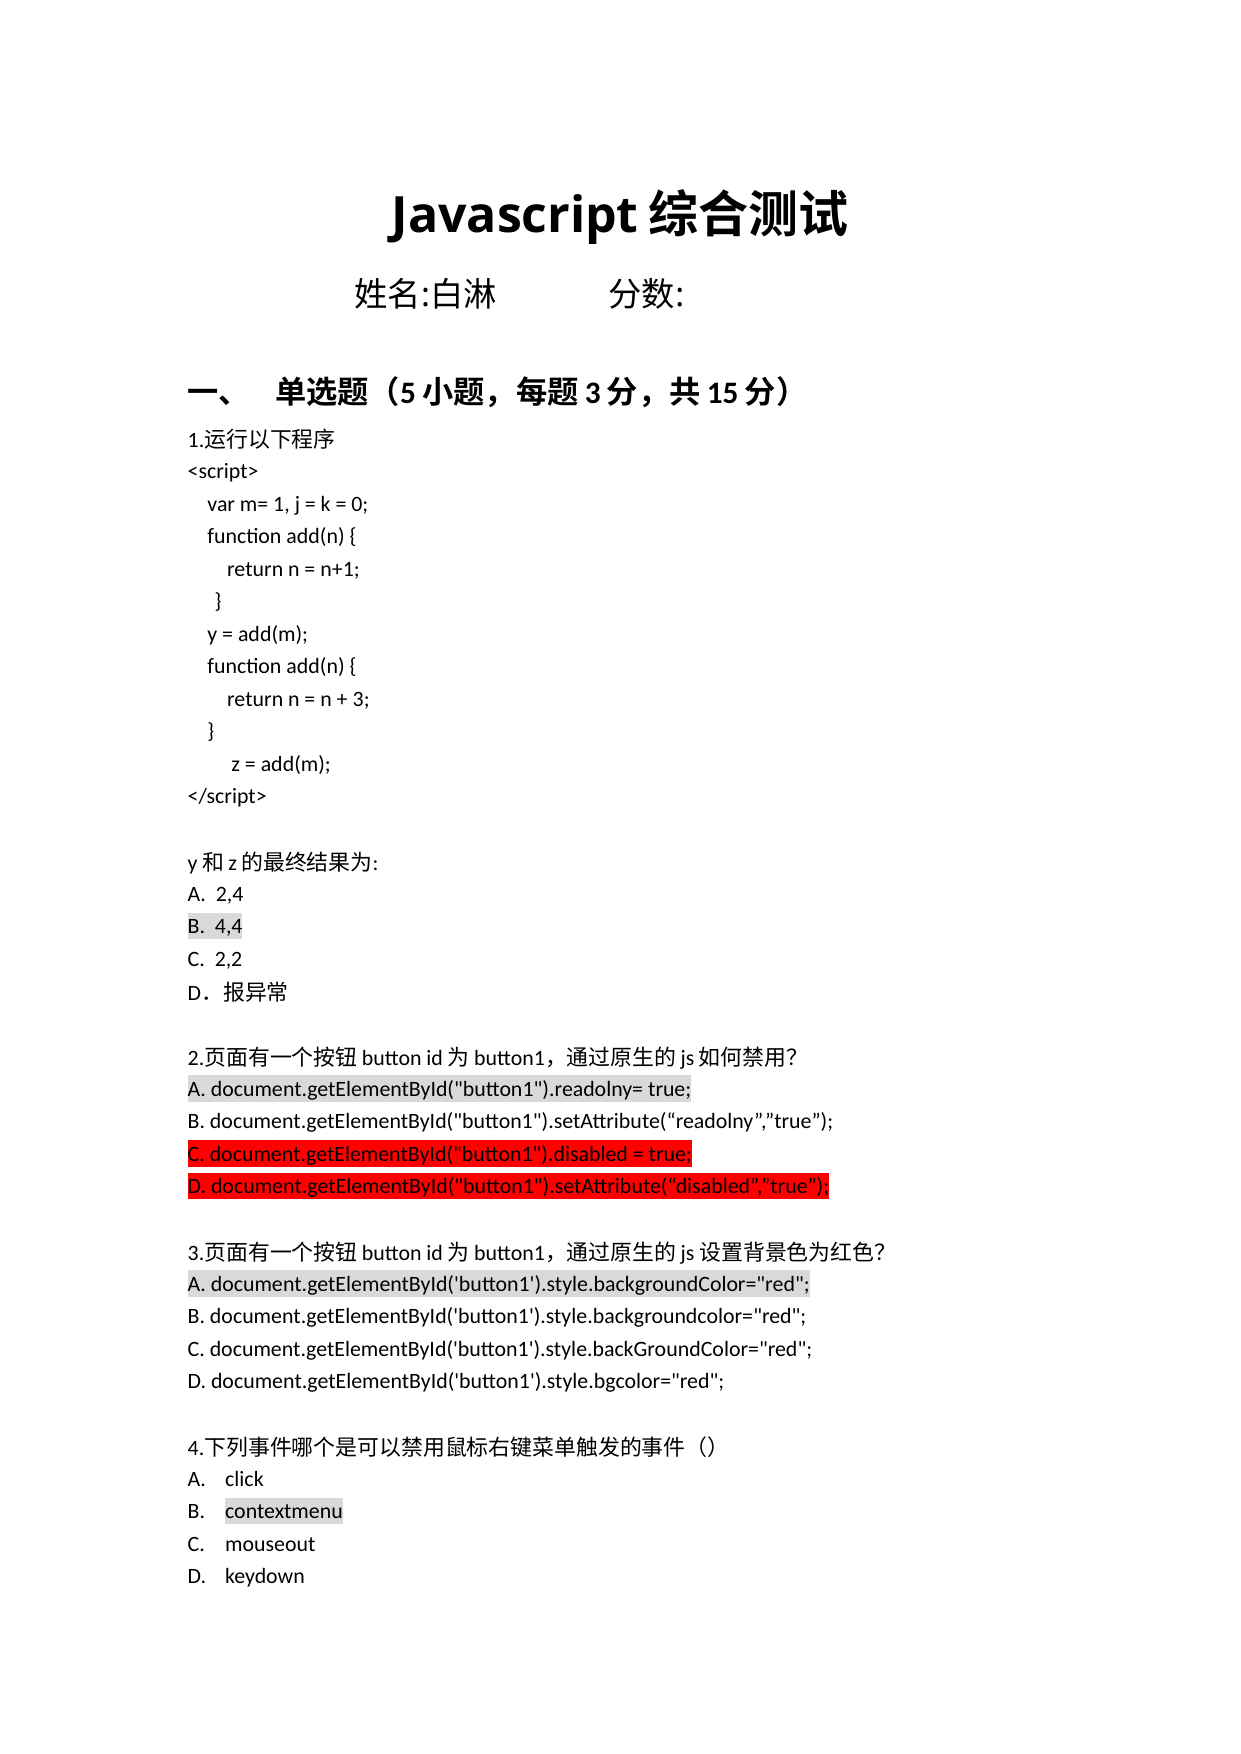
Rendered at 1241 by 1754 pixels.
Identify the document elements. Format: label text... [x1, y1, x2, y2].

text } [187, 584, 1053, 617]
text B. document.getElementById('button1').style.backgroundcolor="red"; [187, 1299, 1053, 1332]
list click [187, 1462, 1053, 1494]
text A. document.getElementById("button1").readolny= true; [187, 1072, 1053, 1104]
text y和z的最终结果为: [187, 844, 1053, 877]
list mouseout [187, 1527, 1053, 1559]
text B. document.getElementById("button1").setAttribute(“readolny”,”true”); [187, 1104, 1053, 1137]
text y = add(m); [187, 617, 1053, 649]
text function add(n) { [187, 649, 1053, 682]
text C. document.getElementById('button1').style.backGroundColor="red"; [187, 1332, 1053, 1364]
text 2.页面有一个按钮button id为 button1，通过原生的js如何禁用？ [187, 1039, 1053, 1072]
text <script> [187, 454, 1053, 487]
text 姓名:白淋 分数: [187, 259, 1053, 324]
list contextmenu [187, 1494, 1053, 1527]
list keydown [187, 1559, 1053, 1592]
text return n = n + 3; [187, 682, 1053, 714]
text A. document.getElementById('button1').style.backgroundColor="red"; [187, 1267, 1053, 1299]
text C. 2,2 [187, 942, 1053, 974]
text 3.页面有一个按钮button id为 button1，通过原生的js 设置背景色为红色？ [187, 1234, 1053, 1267]
text var m= 1, j = k = 0; [187, 487, 1053, 519]
text Javascript综合测试 [187, 162, 1053, 259]
text D. document.getElementById('button1').style.bgcolor="red"; [187, 1364, 1053, 1397]
text D. document.getElementById("button1").setAttribute(“disabled”,”true”); [187, 1169, 1053, 1202]
text A. 2,4 [187, 877, 1053, 909]
text function add(n) { [187, 519, 1053, 552]
text 4.下列事件哪个是可以禁用鼠标右键菜单触发的事件（） [187, 1429, 1053, 1462]
text 1.运行以下程序 [187, 422, 1053, 454]
text C. document.getElementById("button1").disabled = true; [187, 1137, 1053, 1169]
text </script> [187, 779, 1053, 812]
text } [187, 714, 1053, 747]
text return n = n+1; [187, 552, 1053, 584]
text B. 4,4 [187, 909, 1053, 942]
text z = add(m); [187, 747, 1053, 779]
text D．报异常 [187, 974, 1053, 1007]
list 单选题（5小题，每题3分，共15分） [187, 357, 1053, 422]
